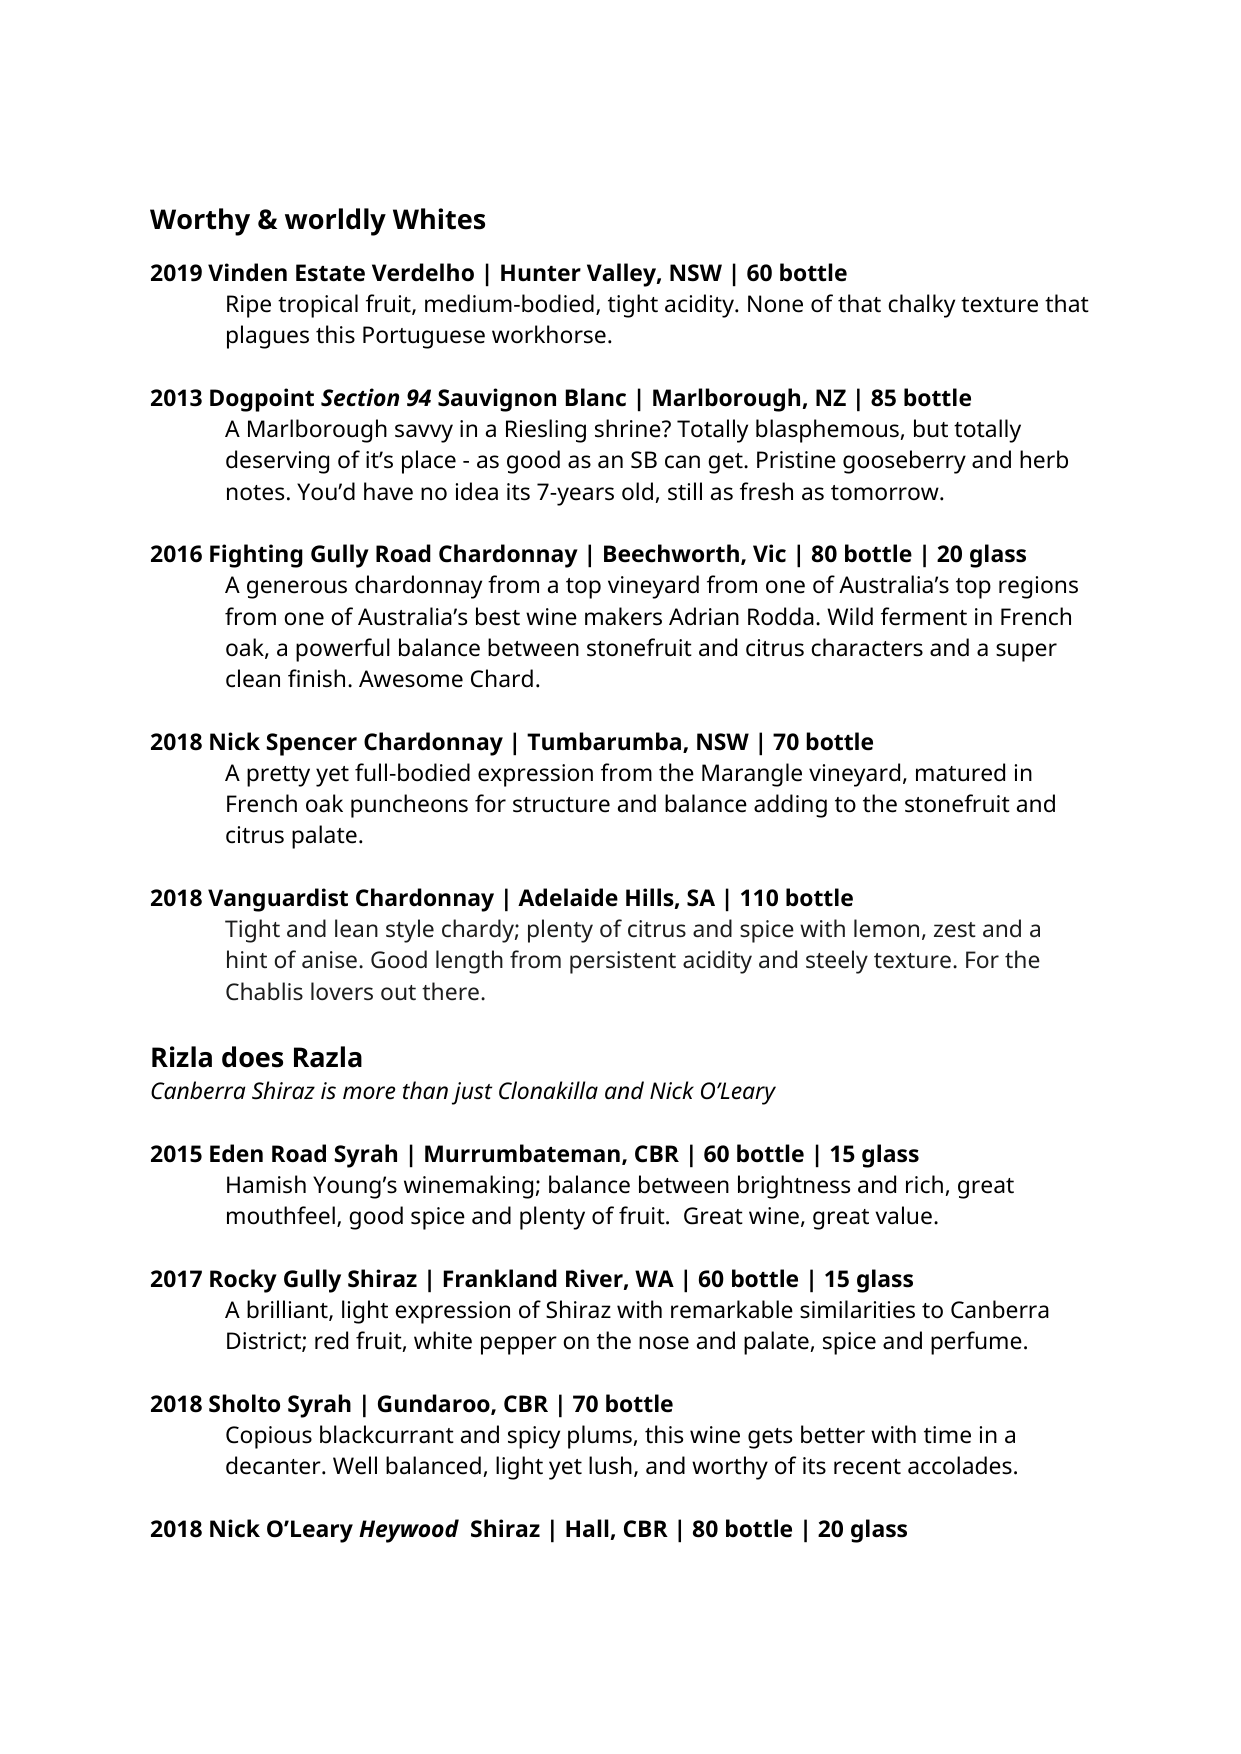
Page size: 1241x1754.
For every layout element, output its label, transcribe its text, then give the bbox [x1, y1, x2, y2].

text A brilliant, light expression of Shiraz with remarkable similarities to Canberra District; red fruit, white pepper on the nose and palate, spice and perfume. [225, 1294, 1090, 1356]
text Copious blackcurrant and spicy plums, this wine gets better with time in a decanter. Well balanced, light yet lush, and worthy of its recent accolades. [225, 1419, 1090, 1481]
text A Marlborough savvy in a Riesling shrine? Totally blasphemous, but totally deserving of it’s place - as good as an SB can get. Pristine gooseberry and herb notes. You’d have no idea its 7-years old, still as fresh as tomorrow. [225, 413, 1090, 507]
text Tight and lean style chardy; plenty of citrus and spice with lemon, zest and a hint of anise. Good length from persistent acidity and steely texture. For the Chablis lovers out there. [486, 913, 1090, 1007]
text Canberra Shiraz is more than just Clonakilla and Nick O’Leary [150, 1075, 1090, 1106]
text 2018 Sholto Syrah | Gundaroo, CBR | 70 bottle [150, 1387, 1090, 1419]
text Rizla does Razla [150, 1038, 1090, 1075]
text 2018 Nick Spencer Chardonnay | Tumbarumba, NSW | 70 bottle [150, 726, 1090, 757]
text 2016 Fighting Gully Road Chardonnay | Beechworth, Vic | 80 bottle | 20 glass [150, 538, 1090, 569]
text Worthy & worldly Whites [150, 200, 1090, 237]
text Ripe tropical fruit, medium-bodied, tight acidity. None of that chalky texture that plagues this Portuguese workhorse. [225, 288, 1090, 351]
text Hamish Young’s winemaking; balance between brightness and rich, great mouthfeel, good spice and plenty of fruit. Great wine, great value. [225, 1169, 1090, 1231]
text 2013 Dogpoint Section 94 Sauvignon Blanc | Marlborough, NZ | 85 bottle [150, 382, 1090, 413]
text 2018 Nick O’Leary Heywood Shiraz | Hall, CBR | 80 bottle | 20 glass [150, 1512, 1090, 1544]
text 2018 Vanguardist Chardonnay | Adelaide Hills, SA | 110 bottle [150, 882, 1090, 913]
text A pretty yet full-bodied expression from the Marangle vineyard, matured in French oak puncheons for structure and balance adding to the stonefruit and citrus palate. [225, 757, 1090, 851]
text 2015 Eden Road Syrah | Murrumbateman, CBR | 60 bottle | 15 glass [150, 1137, 1090, 1169]
text 2017 Rocky Gully Shiraz | Frankland River, WA | 60 bottle | 15 glass [150, 1262, 1090, 1294]
text 2019 Vinden Estate Verdelho | Hunter Valley, NSW | 60 bottle [150, 257, 1090, 288]
text A generous chardonnay from a top vineyard from one of Australia’s top regions from one of Australia’s best wine makers Adrian Rodda. Wild ferment in French oak, a powerful balance between stonefruit and citrus characters and a super clean finish. Awesome Chard. [225, 569, 1090, 694]
